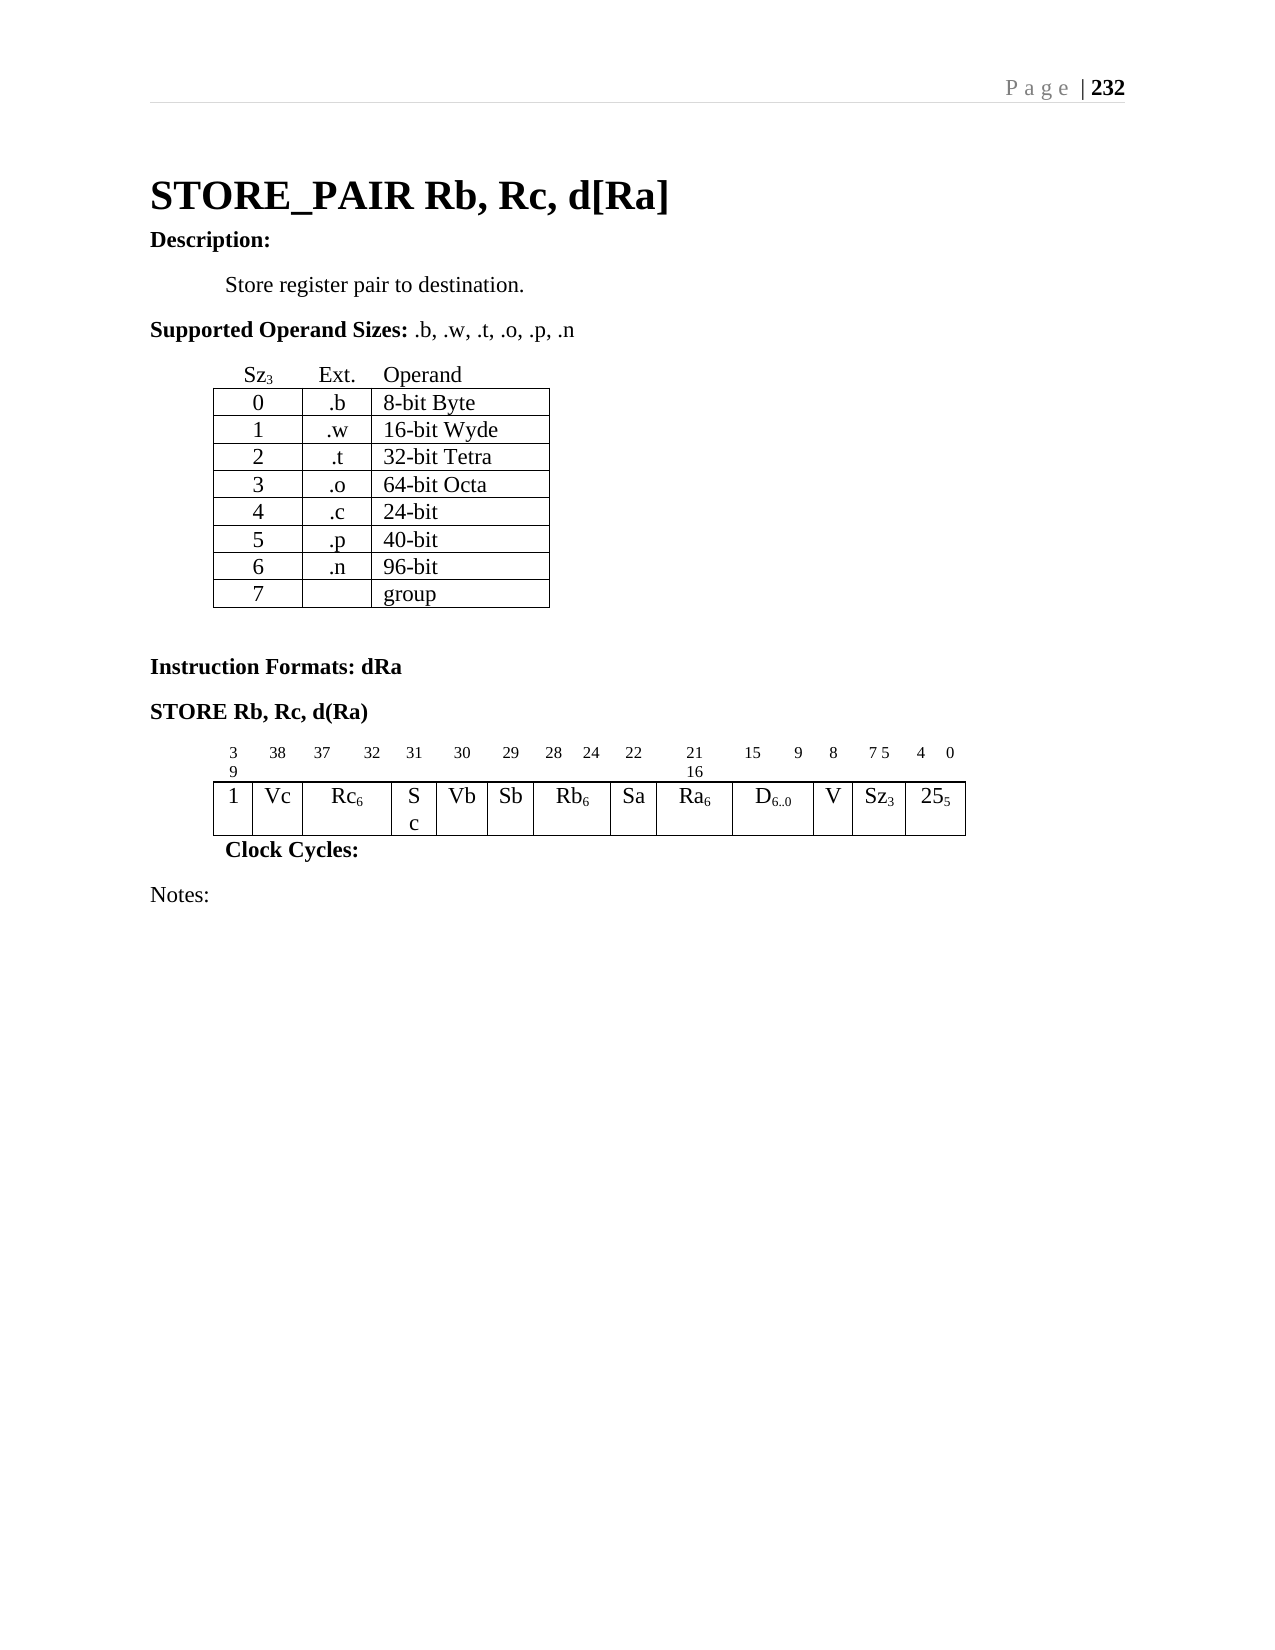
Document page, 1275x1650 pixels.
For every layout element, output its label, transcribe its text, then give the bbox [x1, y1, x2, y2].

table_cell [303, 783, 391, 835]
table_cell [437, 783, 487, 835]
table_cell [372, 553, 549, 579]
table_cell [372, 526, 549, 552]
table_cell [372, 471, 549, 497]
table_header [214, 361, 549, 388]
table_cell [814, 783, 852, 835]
subtitle STORE_PAIR Rb, Rc, d[Ra] [150, 171, 1125, 219]
text Description: [150, 226, 1125, 252]
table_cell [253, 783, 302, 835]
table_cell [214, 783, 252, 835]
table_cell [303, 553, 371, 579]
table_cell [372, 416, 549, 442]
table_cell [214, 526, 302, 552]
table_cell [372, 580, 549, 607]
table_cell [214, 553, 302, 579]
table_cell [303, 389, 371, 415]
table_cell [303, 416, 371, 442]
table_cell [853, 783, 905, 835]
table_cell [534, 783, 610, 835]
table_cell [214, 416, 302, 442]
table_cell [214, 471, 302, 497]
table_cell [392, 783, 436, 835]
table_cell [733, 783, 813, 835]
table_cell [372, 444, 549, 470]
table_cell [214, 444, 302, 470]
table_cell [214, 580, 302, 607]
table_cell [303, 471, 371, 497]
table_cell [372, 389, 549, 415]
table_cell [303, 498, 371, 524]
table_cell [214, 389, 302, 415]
text Supported Operand Sizes: .b, .w, .t, .o, .p, .n [150, 316, 1125, 342]
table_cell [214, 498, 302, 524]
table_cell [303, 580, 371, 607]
text Instruction Formats: dRa [150, 653, 1125, 679]
text Store register pair to destination. [225, 271, 1125, 297]
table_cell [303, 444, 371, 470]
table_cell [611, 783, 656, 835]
text STORE Rb, Rc, d(Ra) [150, 698, 1125, 724]
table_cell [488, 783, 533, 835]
text Notes: [150, 881, 1125, 908]
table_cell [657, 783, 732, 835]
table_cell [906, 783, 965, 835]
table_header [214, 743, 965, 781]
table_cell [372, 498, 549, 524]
text Clock Cycles: [225, 836, 1125, 863]
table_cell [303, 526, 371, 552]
